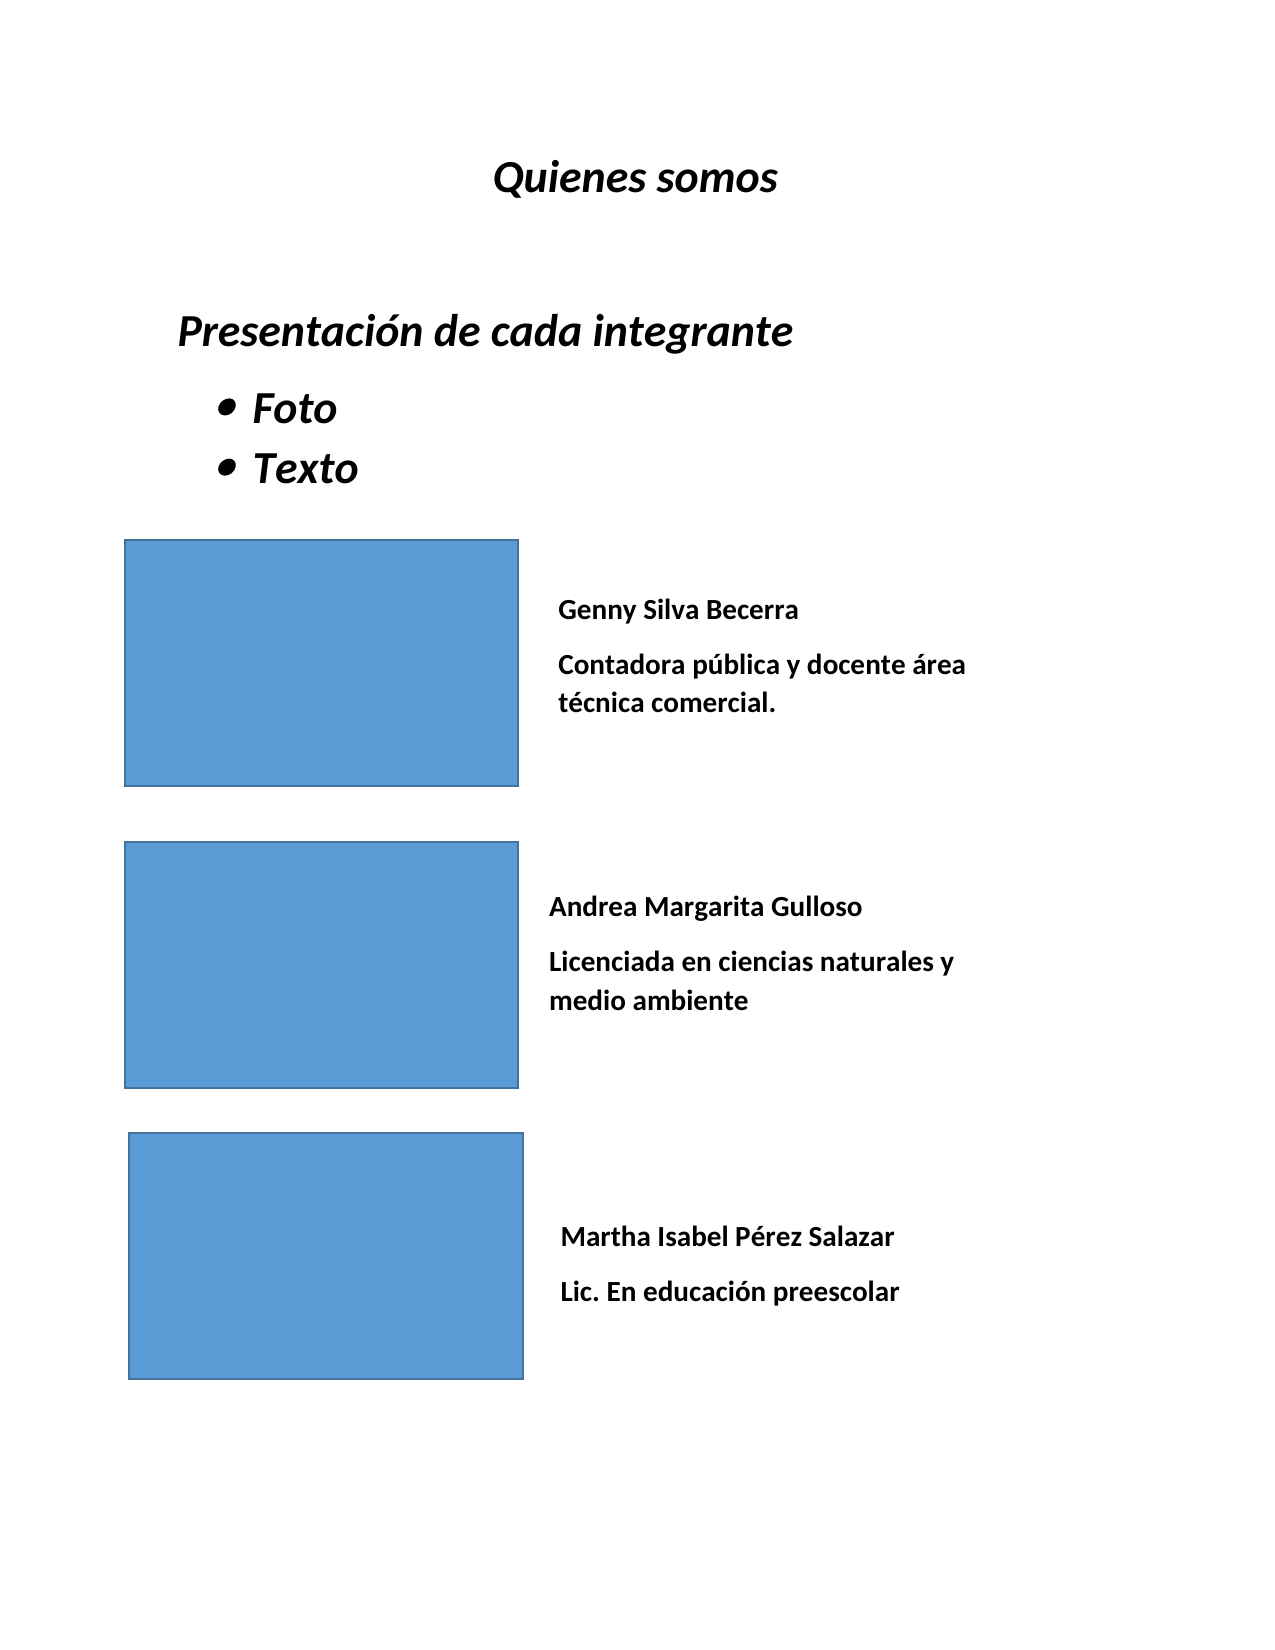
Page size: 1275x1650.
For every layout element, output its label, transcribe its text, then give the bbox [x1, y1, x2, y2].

text Quienes somos [177, 148, 1098, 203]
list Foto [215, 378, 1098, 434]
text Presentación de cada integrante [177, 302, 1098, 357]
list Texto [215, 439, 1098, 495]
